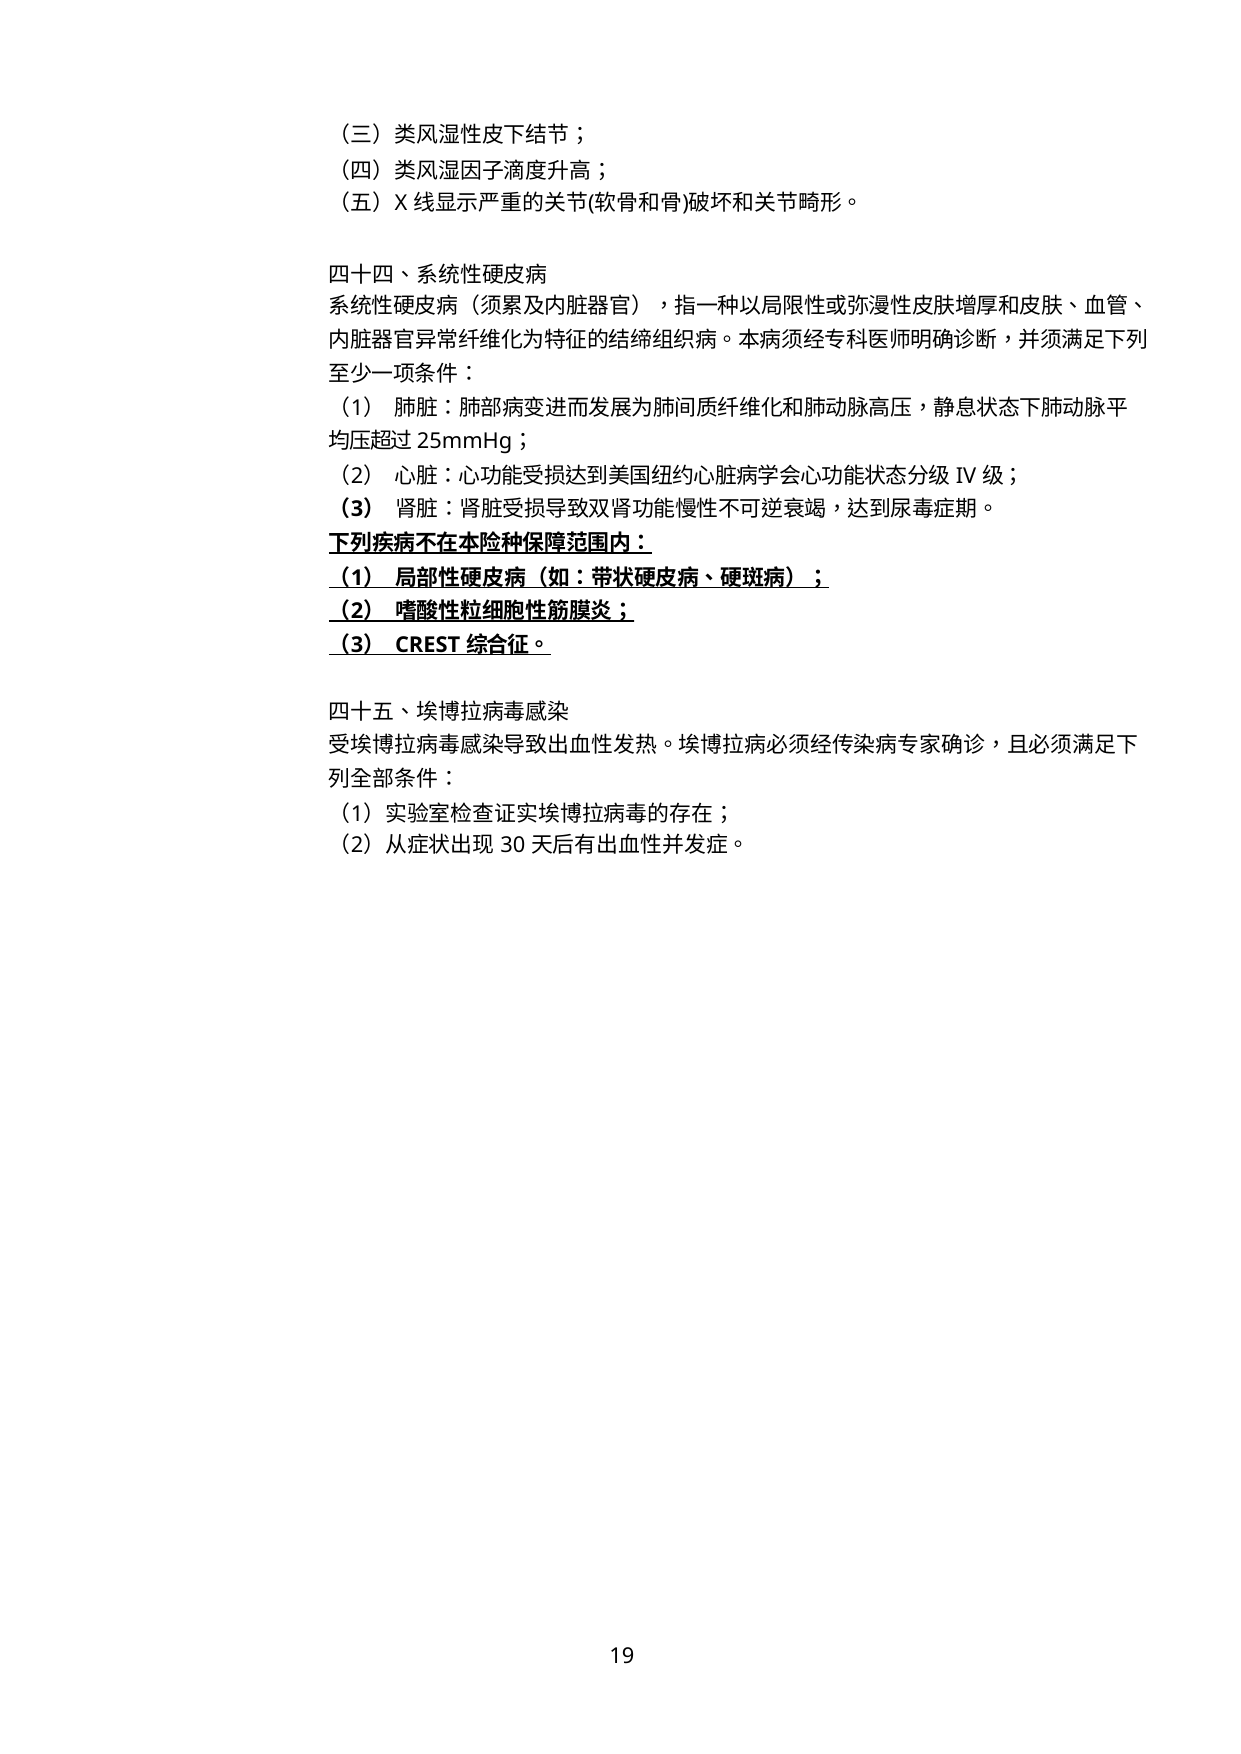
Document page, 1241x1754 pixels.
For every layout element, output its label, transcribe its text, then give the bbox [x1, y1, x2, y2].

text 四十四、系统性硬皮病 [329, 259, 1161, 288]
subtitle 局部性硬皮病（如：带状硬皮病、硬斑病）； [329, 561, 1161, 591]
text （五）X 线显示严重的关节(软骨和骨)破坏和关节畸形。 [329, 187, 1161, 216]
text （1）实验室检查证实埃博拉病毒的存在； [329, 797, 1161, 827]
list CREST 综合征。 [329, 629, 1161, 658]
text 系统性硬皮病（须累及内脏器官），指一种以局限性或弥漫性皮肤增厚和皮肤、血管、内脏器官异常纤维化为特征的结缔组织病。本病须经专科医师明确诊断，并须满足下列至少一项条件： [328, 290, 1149, 387]
list 肾脏：肾脏受损导致双肾功能慢性不可逆衰竭，达到尿毒症期。下列疾病不在本险种保障范围内： [329, 493, 1008, 557]
text （三）类风湿性皮下结节； [329, 119, 1161, 149]
list 嗜酸性粒细胞性筋膜炎； [329, 595, 1161, 625]
list 肺脏：肺部病变进而发展为肺间质纤维化和肺动脉高压，静息状态下肺动脉平均压超过 25mmHg； [329, 392, 1138, 455]
text （四）类风湿因子滴度升高； [329, 155, 1161, 185]
text 四十五、埃博拉病毒感染 [329, 696, 1161, 726]
text 受埃博拉病毒感染导致出血性发热。埃博拉病必须经传染病专家确诊，且必须满足下列全部条件： [329, 729, 1138, 793]
list 心脏：心功能受损达到美国纽约心脏病学会心功能状态分级 IV 级； [329, 460, 1161, 490]
text （2）从症状出现 30 天后有出血性并发症。 [329, 829, 1161, 859]
